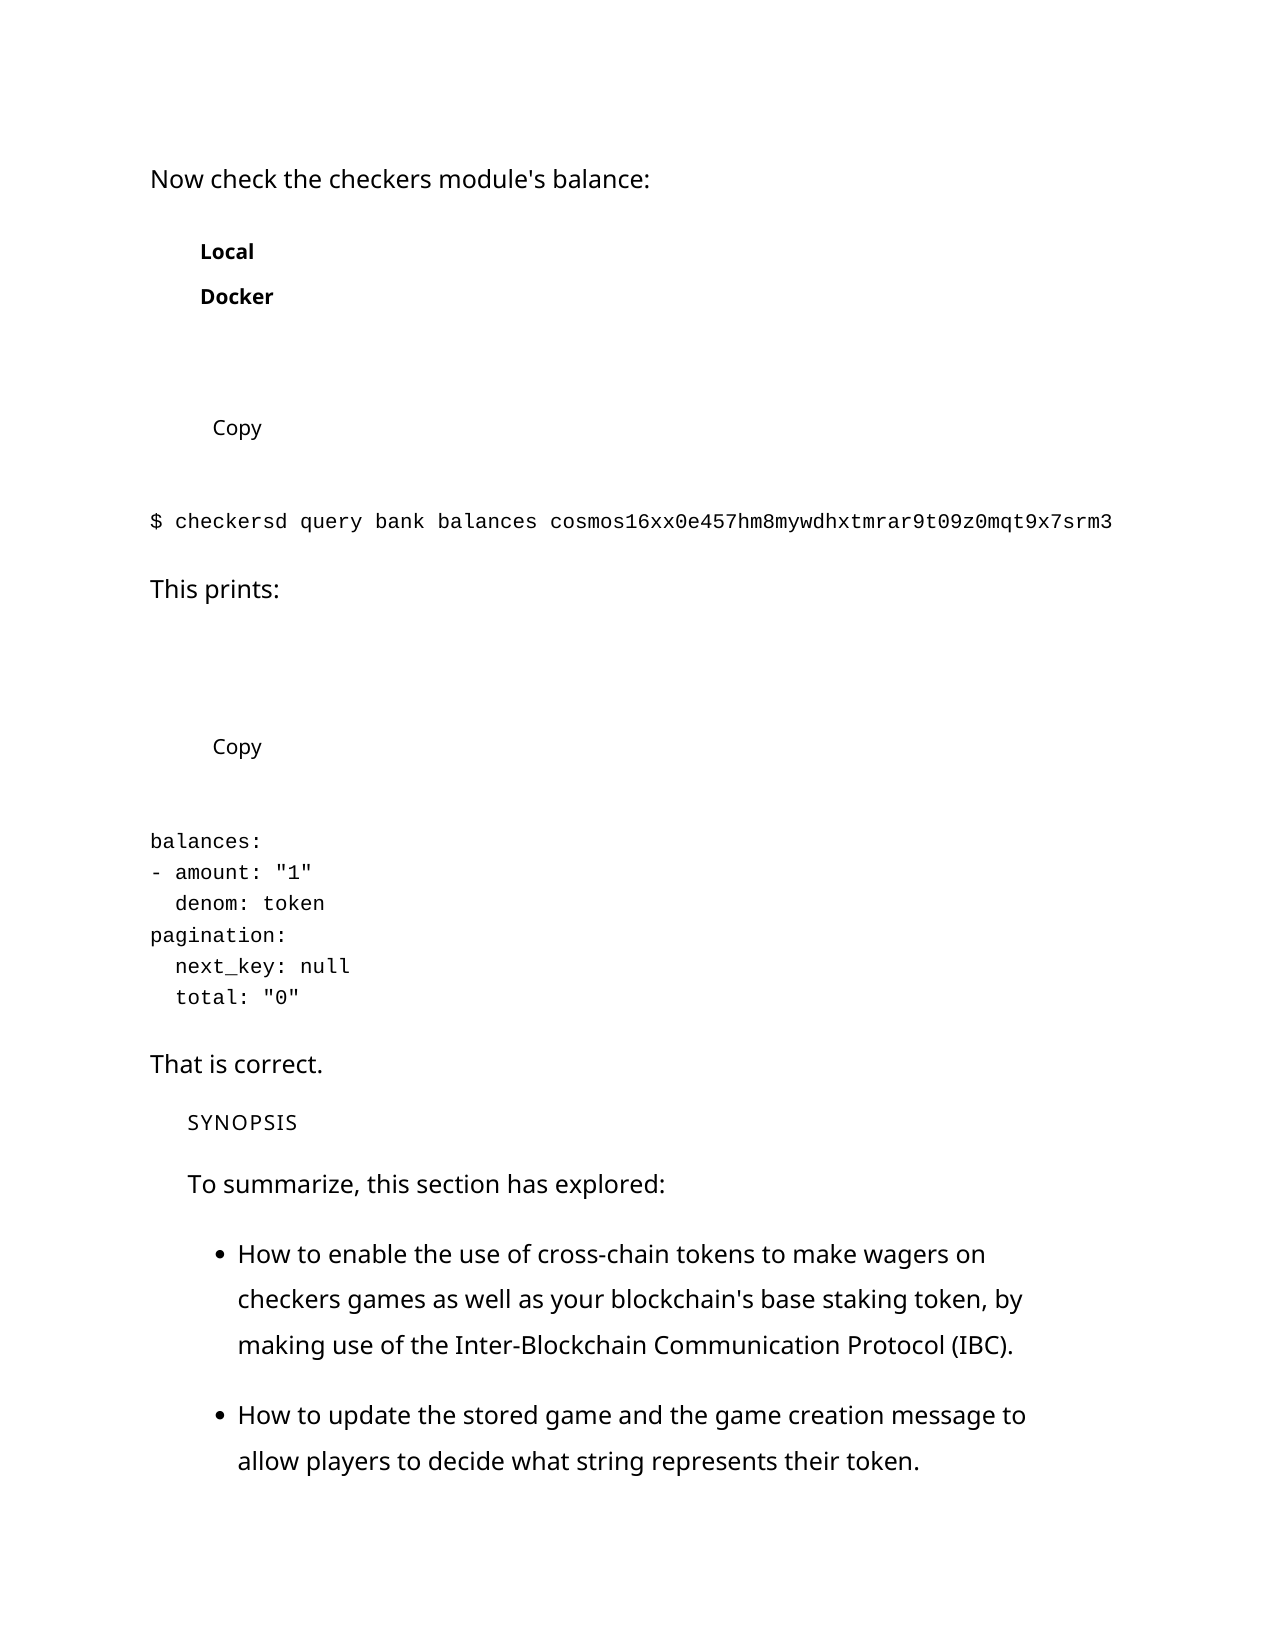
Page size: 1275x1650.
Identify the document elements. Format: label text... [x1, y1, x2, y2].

text - amount: "1" [150, 854, 1125, 886]
text total: "0" [150, 979, 1125, 1011]
text pagination: [150, 917, 1125, 948]
text Copy [194, 718, 1094, 773]
list How to enable the use of cross-chain tokens to make wagers on checkers games as well as your blockchain's base staking token, by making use of the Inter-Blockchain Communication Protocol (IBC). [216, 1226, 1087, 1362]
text To summarize, this section has explored: [187, 1155, 1087, 1201]
text synopsis [187, 1106, 1087, 1137]
text That is correct. [150, 1036, 1125, 1081]
list How to update the stored game and the game creation message to allow players to decide what string represents their token. [216, 1387, 1087, 1477]
text Local [200, 220, 1125, 266]
text next_key: null [150, 948, 1125, 979]
text This prints: [150, 560, 1125, 605]
text balances: [150, 823, 1125, 854]
text denom: token [150, 886, 1125, 917]
text Now check the checkers module's balance: [150, 150, 1125, 195]
text Copy [194, 398, 1094, 454]
text $ checkersd query bank balances cosmos16xx0e457hm8mywdhxtmrar9t09z0mqt9x7srm3 [150, 504, 1125, 535]
text Docker [200, 266, 1125, 311]
